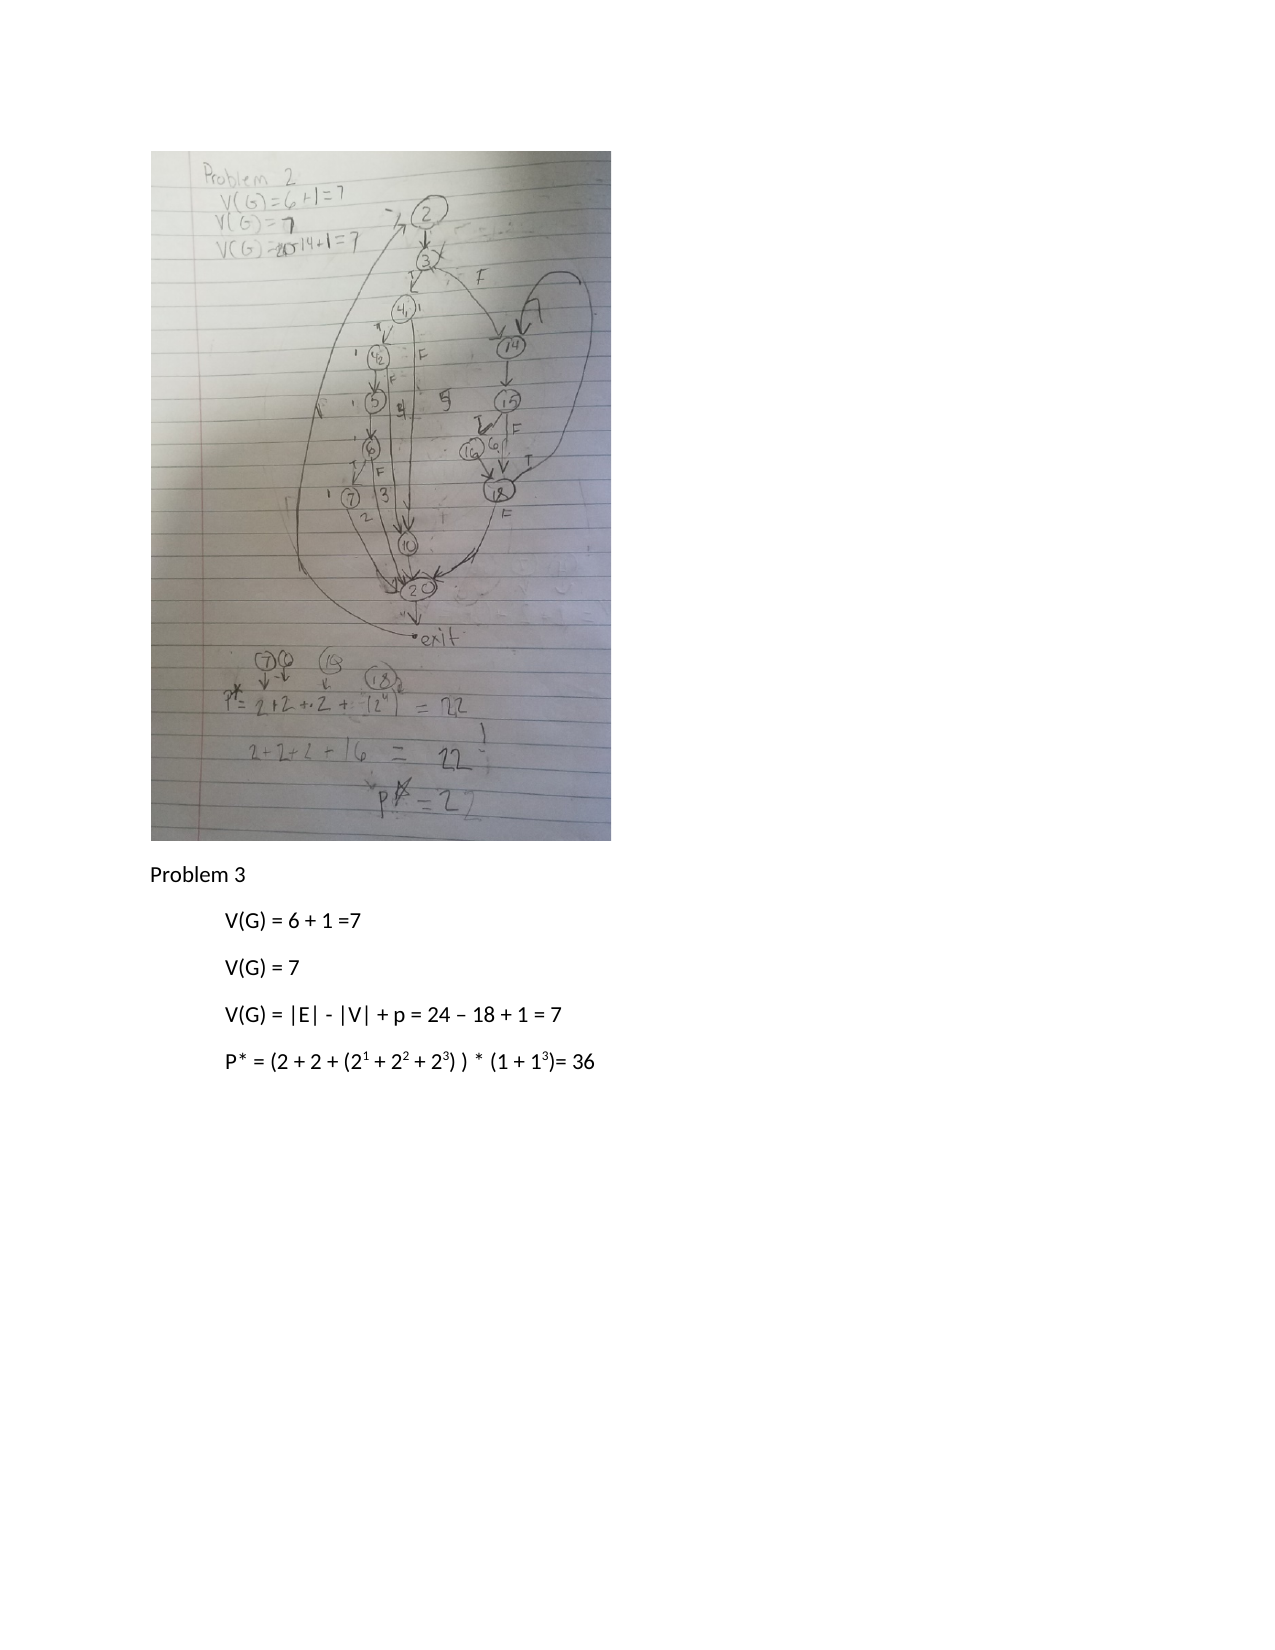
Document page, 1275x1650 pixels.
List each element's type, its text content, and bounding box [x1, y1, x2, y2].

text Problem 3 [150, 860, 1125, 888]
text V(G) = |E| - |V| + p = 24 – 18 + 1 = 7 [150, 1000, 1125, 1028]
text V(G) = 6 + 1 =7 [150, 907, 1125, 935]
picture [151, 151, 612, 841]
text V(G) = 7 [150, 953, 1125, 982]
text P* = (2 + 2 + (21 + 22 + 23) ) * (1 + 13)= 36 [150, 1047, 1125, 1075]
